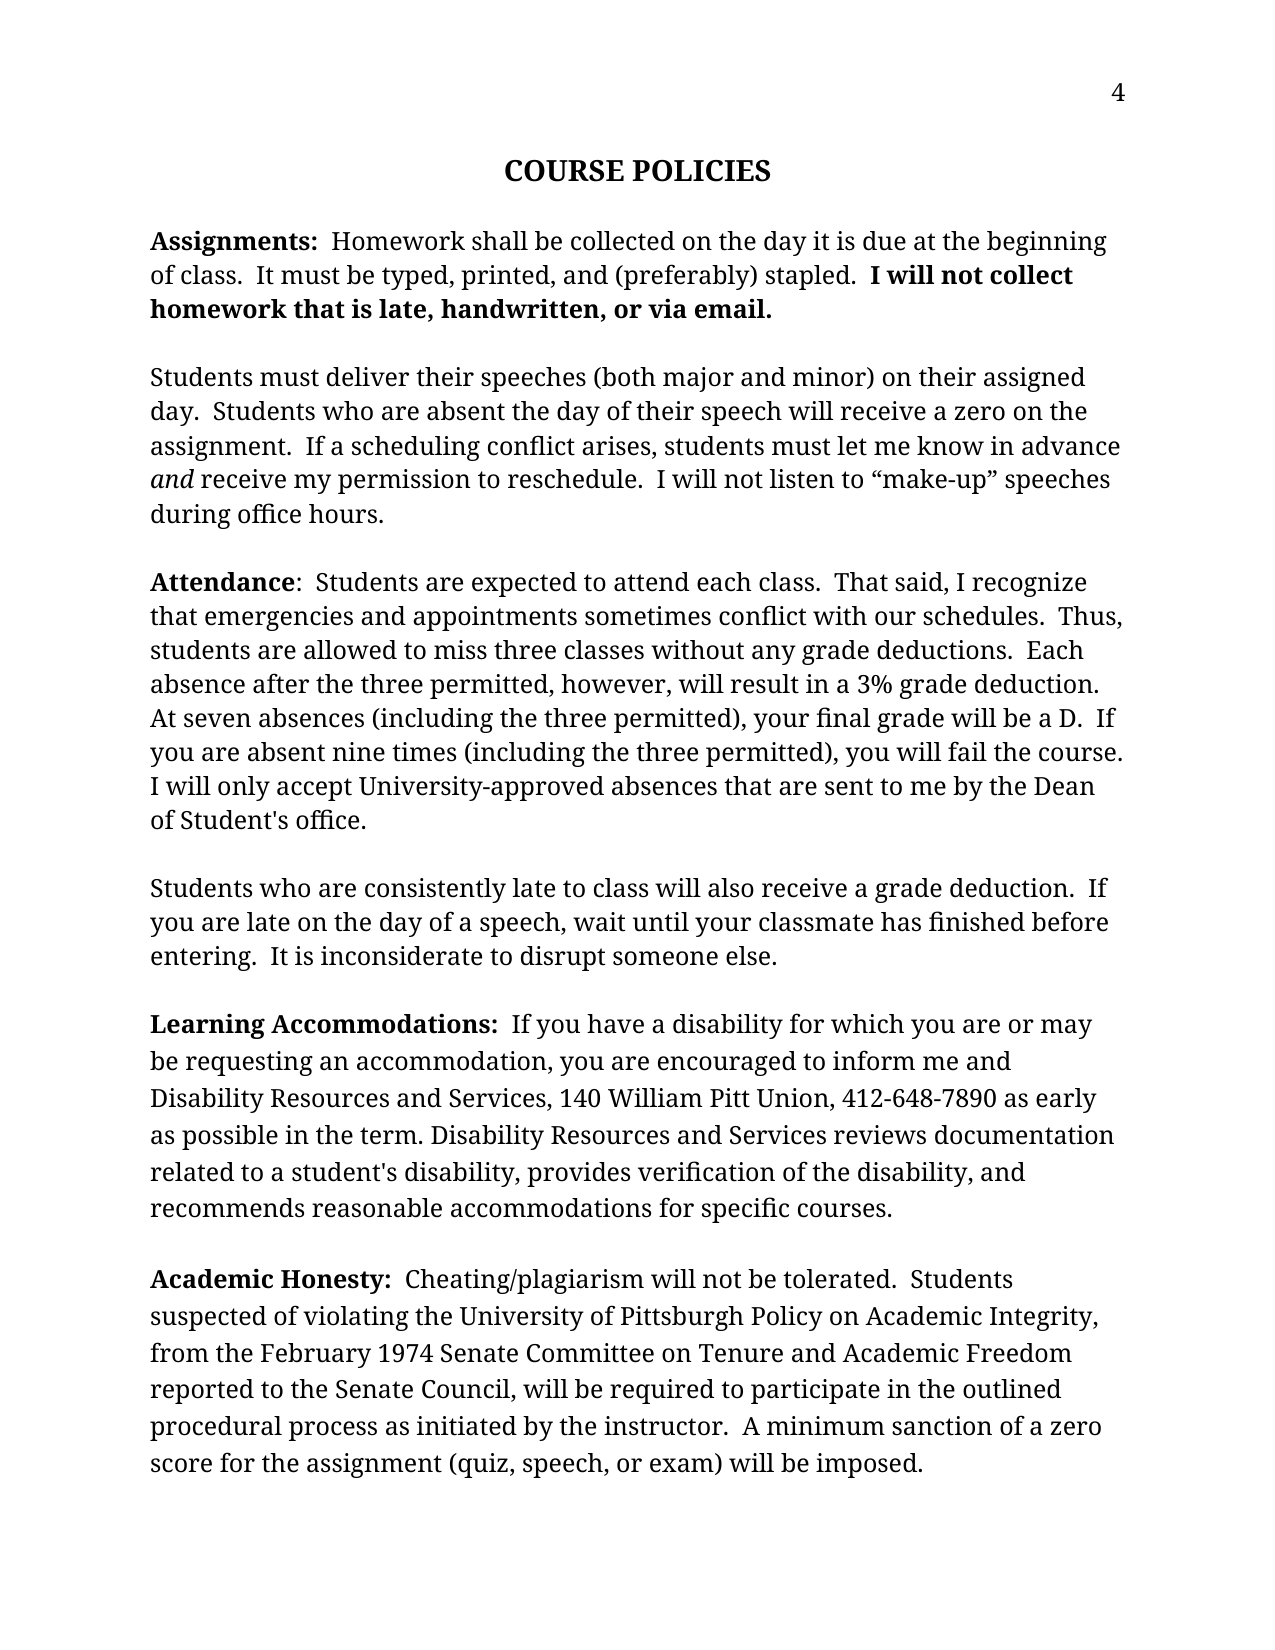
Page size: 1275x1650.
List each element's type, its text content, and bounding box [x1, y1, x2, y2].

text Students who are consistently late to class will also receive a grade deduction. If you are late on the day of a speech, wait until your classmate has finished before entering. It is inconsiderate to disrupt someone else. [150, 871, 1125, 973]
text Learning Accommodations: If you have a disability for which you are or may be requesting an accommodation, you are encouraged to inform me and Disability Resources and Services, 140 William Pitt Union, 412-648-7890 as early as possible in the term. Disability Resources and Services reviews documentation related to a student's disability, provides verification of the disability, and recommends reasonable accommodations for specific courses. [150, 1007, 1125, 1225]
text Students must deliver their speeches (both major and minor) on their assigned day. Students who are absent the day of their speech will receive a zero on the assignment. If a scheduling conflict arises, students must let me know in advance and receive my permission to reschedule. I will not listen to “make-up” speeches during office hours. [150, 360, 1125, 530]
text COURSE POLICIES [150, 150, 1125, 190]
text Attendance: Students are expected to attend each class. That said, I recognize that emergencies and appointments sometimes conflict with our schedules. Thus, students are allowed to miss three classes without any grade deductions. Each absence after the three permitted, however, will result in a 3% grade deduction. At seven absences (including the three permitted), your final grade will be a D. If you are absent nine times (including the three permitted), you will fail the course. I will only accept University-approved absences that are sent to me by the Dean of Student's office. [150, 564, 1125, 837]
text Academic Honesty: Cheating/plagiarism will not be tolerated. Students suspected of violating the University of Pittsburgh Policy on Academic Integrity, from the February 1974 Senate Committee on Tenure and Academic Freedom reported to the Senate Council, will be required to participate in the outlined procedural process as initiated by the instructor. A minimum sanction of a zero score for the assignment (quiz, speech, or exam) will be imposed. [150, 1262, 1125, 1480]
text Assignments: Homework shall be collected on the day it is due at the beginning of class. It must be typed, printed, and (preferably) stapled. I will not collect homework that is late, handwritten, or via email. [150, 224, 1125, 326]
